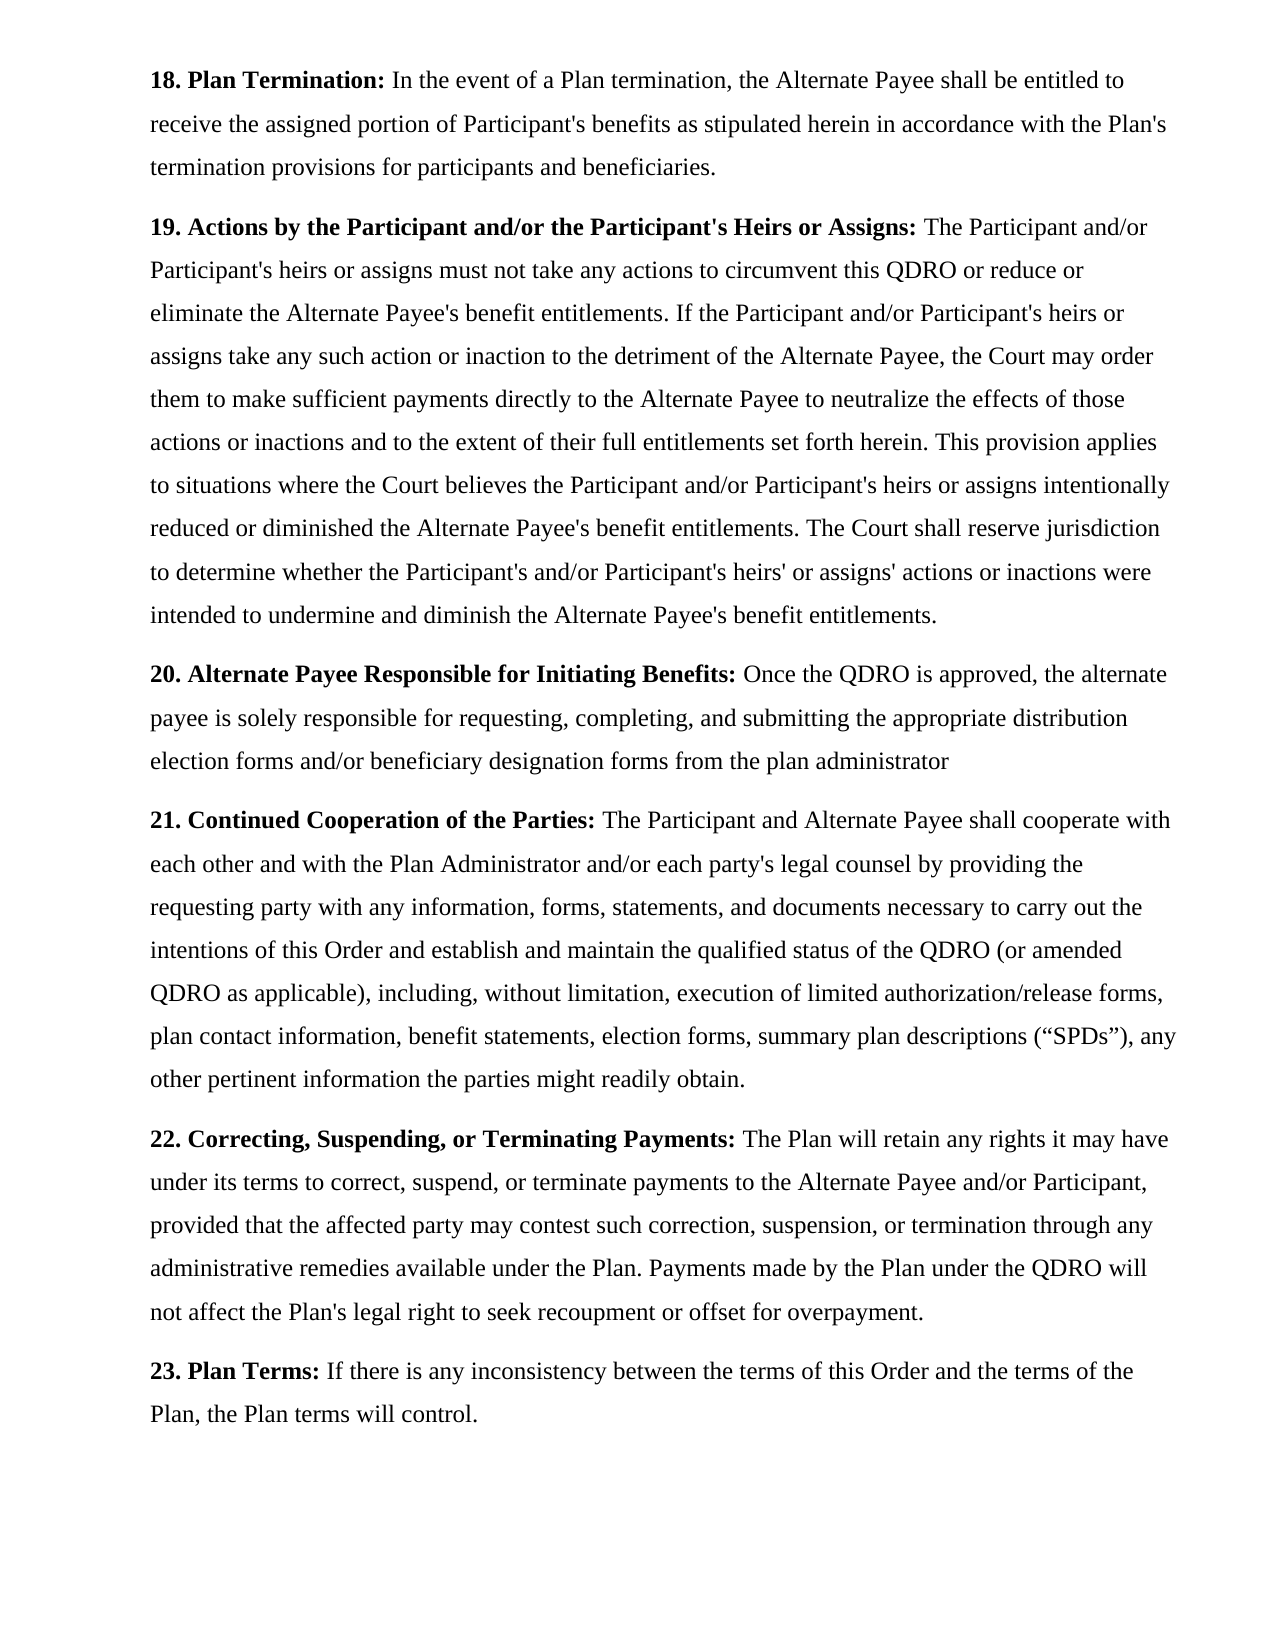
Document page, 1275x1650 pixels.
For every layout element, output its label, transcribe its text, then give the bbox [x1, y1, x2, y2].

text 20. Alternate Payee Responsible for Initiating Benefits: Once the QDRO is approved, the alternate payee is solely responsible for requesting, completing, and submitting the appropriate distribution election forms and/or beneficiary designation forms from the plan administrator [150, 659, 1181, 774]
text 23. Plan Terms: If there is any inconsistency between the terms of this Order and the terms of the Plan, the Plan terms will control. [150, 1356, 1181, 1428]
text 21. Continued Cooperation of the Parties: The Participant and Alternate Payee shall cooperate with each other and with the Plan Administrator and/or each party's legal counsel by providing the requesting party with any information, forms, statements, and documents necessary to carry out the intentions of this Order and establish and maintain the qualified status of the QDRO (or amended QDRO as applicable), including, without limitation, execution of limited authorization/release forms, plan contact information, benefit statements, election forms, summary plan descriptions (“SPDs”), any other pertinent information the parties might readily obtain. [150, 806, 1181, 1093]
text 19. Actions by the Participant and/or the Participant's Heirs or Assigns: The Participant and/or Participant's heirs or assigns must not take any actions to circumvent this QDRO or reduce or eliminate the Alternate Payee's benefit entitlements. If the Participant and/or Participant's heirs or assigns take any such action or inaction to the detriment of the Alternate Payee, the Court may order them to make sufficient payments directly to the Alternate Payee to neutralize the effects of those actions or inactions and to the extent of their full entitlements set forth herein. This provision applies to situations where the Court believes the Participant and/or Participant's heirs or assigns intentionally reduced or diminished the Alternate Payee's benefit entitlements. The Court shall reserve jurisdiction to determine whether the Participant's and/or Participant's heirs' or assigns' actions or inactions were intended to undermine and diminish the Alternate Payee's benefit entitlements. [150, 212, 1181, 628]
text 18. Plan Termination: In the event of a Plan termination, the Alternate Payee shall be entitled to receive the assigned portion of Participant's benefits as stipulated herein in accordance with the Plan's termination provisions for participants and beneficiaries. [150, 66, 1181, 181]
